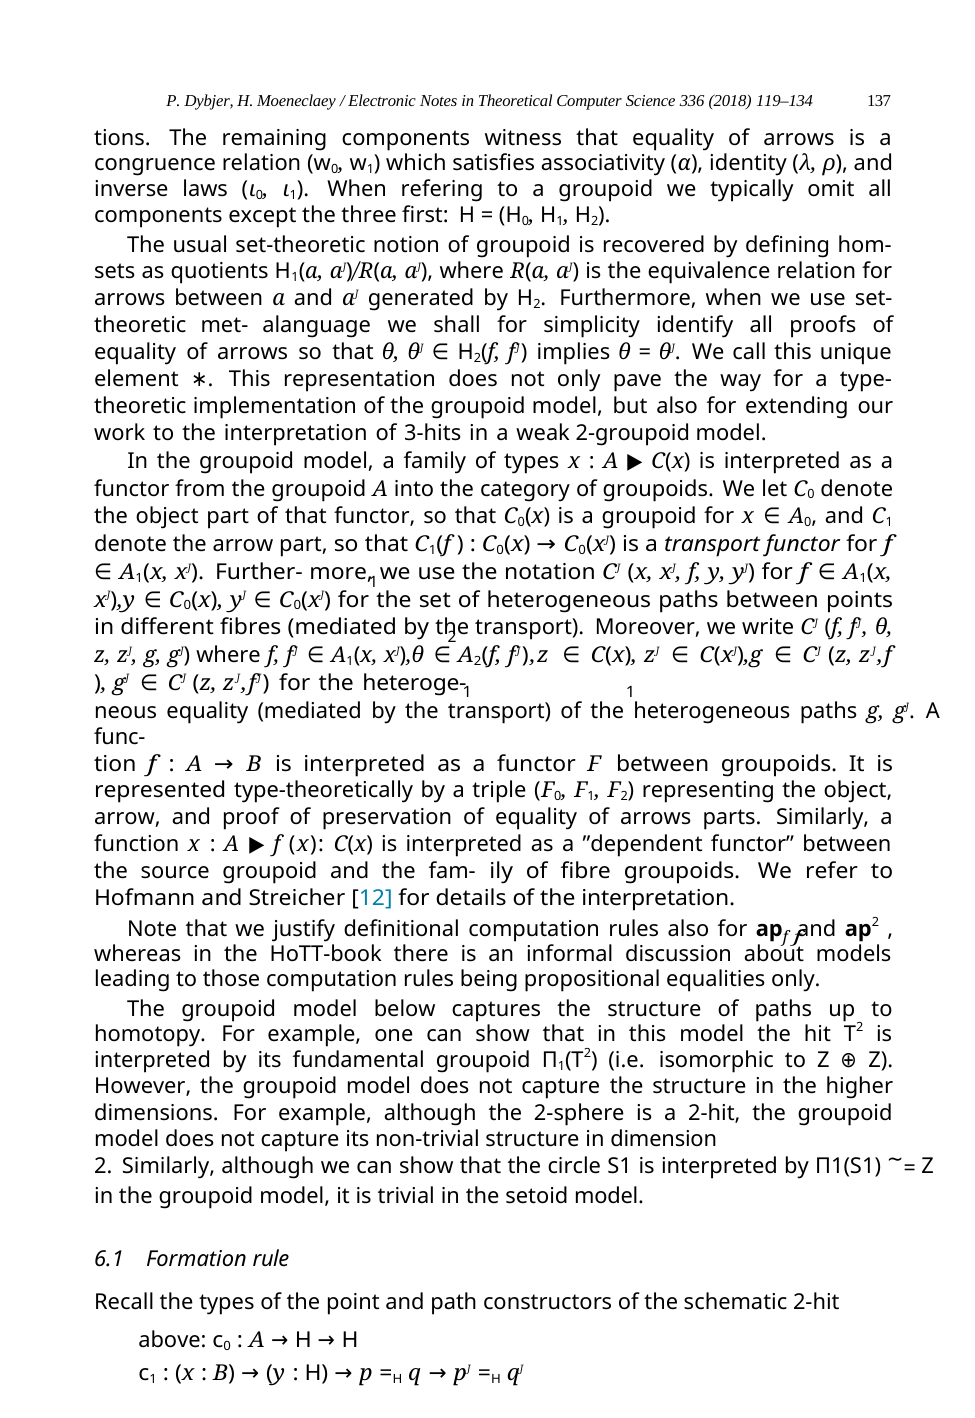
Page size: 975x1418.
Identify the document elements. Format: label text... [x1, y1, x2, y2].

text In the groupoid model, a family of types x : A ▶ C(x) is interpreted as a functor from the groupoid A into the category of groupoids. We let C0 denote the object part of that functor, so that C0(x) is a groupoid for x ∈ A0, and C1 denote the arrow part, so that C1(f ) : C0(x) → C0(xj) is a transport functor for f ∈ A1(x, xj). Further- more, we use the notation Cj (x, xj, f, y, yj) for f ∈ A1(x, xj),y ∈ C0(x), yj ∈ C0(xj) for the set of heterogeneous paths between points in different fibres (mediated by the transport). Moreover, we write Cj (f, fj, θ, z, zj, g, gj) where f, fj ∈ A1(x, xj),θ ∈ A2(f, fj),z ∈ C(x), zj ∈ C(xj),g ∈ Cj (z, zj,f ), gj ∈ Cj (z, zj,fj) for the heteroge- [94, 446, 893, 696]
text neous equality (mediated by the transport) of the heterogeneous paths g, gj. A func- [94, 698, 939, 749]
text tions. The remaining components witness that equality of arrows is a congruence relation (w0, w1) which satisfies associativity (α), identity (λ, ρ), and inverse laws (ι0, ι1). When refering to a groupoid we typically omit all components except the three first: H = (H0, H1, H2). [94, 124, 893, 229]
text Recall the types of the point and path constructors of the schematic 2-hit above: c0 : A → H → H [94, 1286, 881, 1354]
text c1 : (x : B) → (y : H) → p =H q → pj =H qj [138, 1362, 939, 1385]
text The groupoid model below captures the structure of paths up to homotopy. For example, one can show that in this model the hit T2 is interpreted by its fundamental groupoid Π1(T2) (i.e. isomorphic to Z ⊕ Z). However, the groupoid model does not capture the structure in the higher dimensions. For example, although the 2-sphere is a 2-hit, the groupoid model does not capture its non-trivial structure in dimension [94, 995, 893, 1153]
text tion f : A → B is interpreted as a functor F between groupoids. It is represented type-theoretically by a triple (F0, F1, F2) representing the object, arrow, and proof of preservation of equality of arrows parts. Similarly, a function x : A ▶ f (x): C(x) is interpreted as a ”dependent functor” between the source groupoid and the fam- ily of fibre groupoids. We refer to Hofmann and Streicher [12] for details of the interpretation. [94, 750, 893, 912]
text The usual set-theoretic notion of groupoid is recovered by defining hom-sets as quotients H1(a, aj)/R(a, aj), where R(a, aj) is the equivalence relation for arrows between a and aj generated by H2. Furthermore, when we use set-theoretic met- alanguage we shall for simplicity identify all proofs of equality of arrows so that θ, θj ∈ H2(f, fj) implies θ = θj. We call this unique element ∗. This representation does not only pave the way for a type-theoretic implementation of the groupoid model, but also for extending our work to the interpretation of 3-hits in a weak 2-groupoid model. [94, 231, 893, 446]
text in the groupoid model, it is trivial in the setoid model. [94, 1181, 939, 1209]
text 2. Similarly, although we can show that the circle S1 is interpreted by Π1(S1) ∼= Z [94, 1153, 939, 1181]
text Note that we justify definitional computation rules also for apf and ap2 , whereas in the HoTT-book there is an informal discussion about models leading to those computation rules being propositional equalities only. [94, 913, 893, 993]
list Formation rule [94, 1243, 939, 1273]
